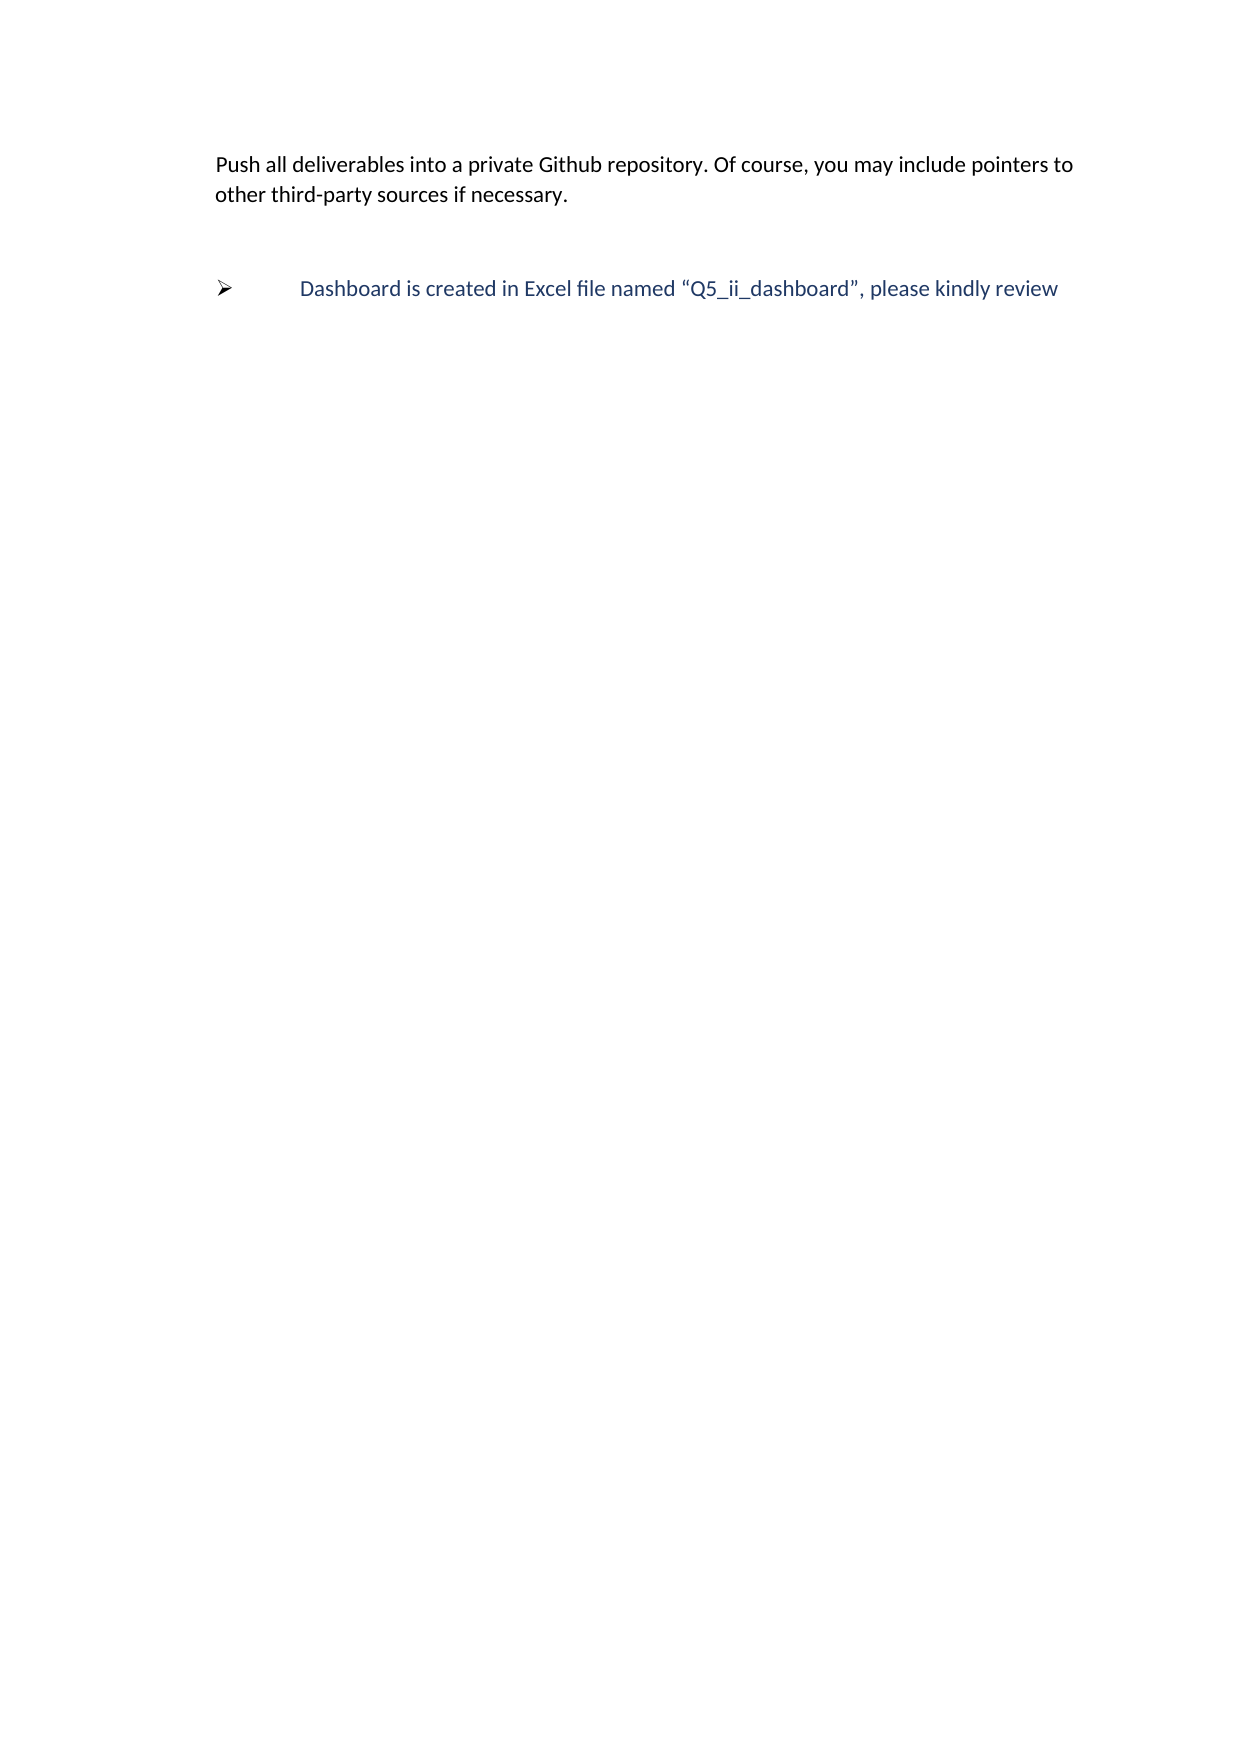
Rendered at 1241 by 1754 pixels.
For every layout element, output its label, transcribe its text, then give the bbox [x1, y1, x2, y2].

text Push all deliverables into a private Github repository. Of course, you may include pointers to other third-party sources if necessary. [215, 150, 1090, 208]
list Dashboard is created in Excel file named “Q5_ii_dashboard”, please kindly review [215, 274, 1090, 302]
